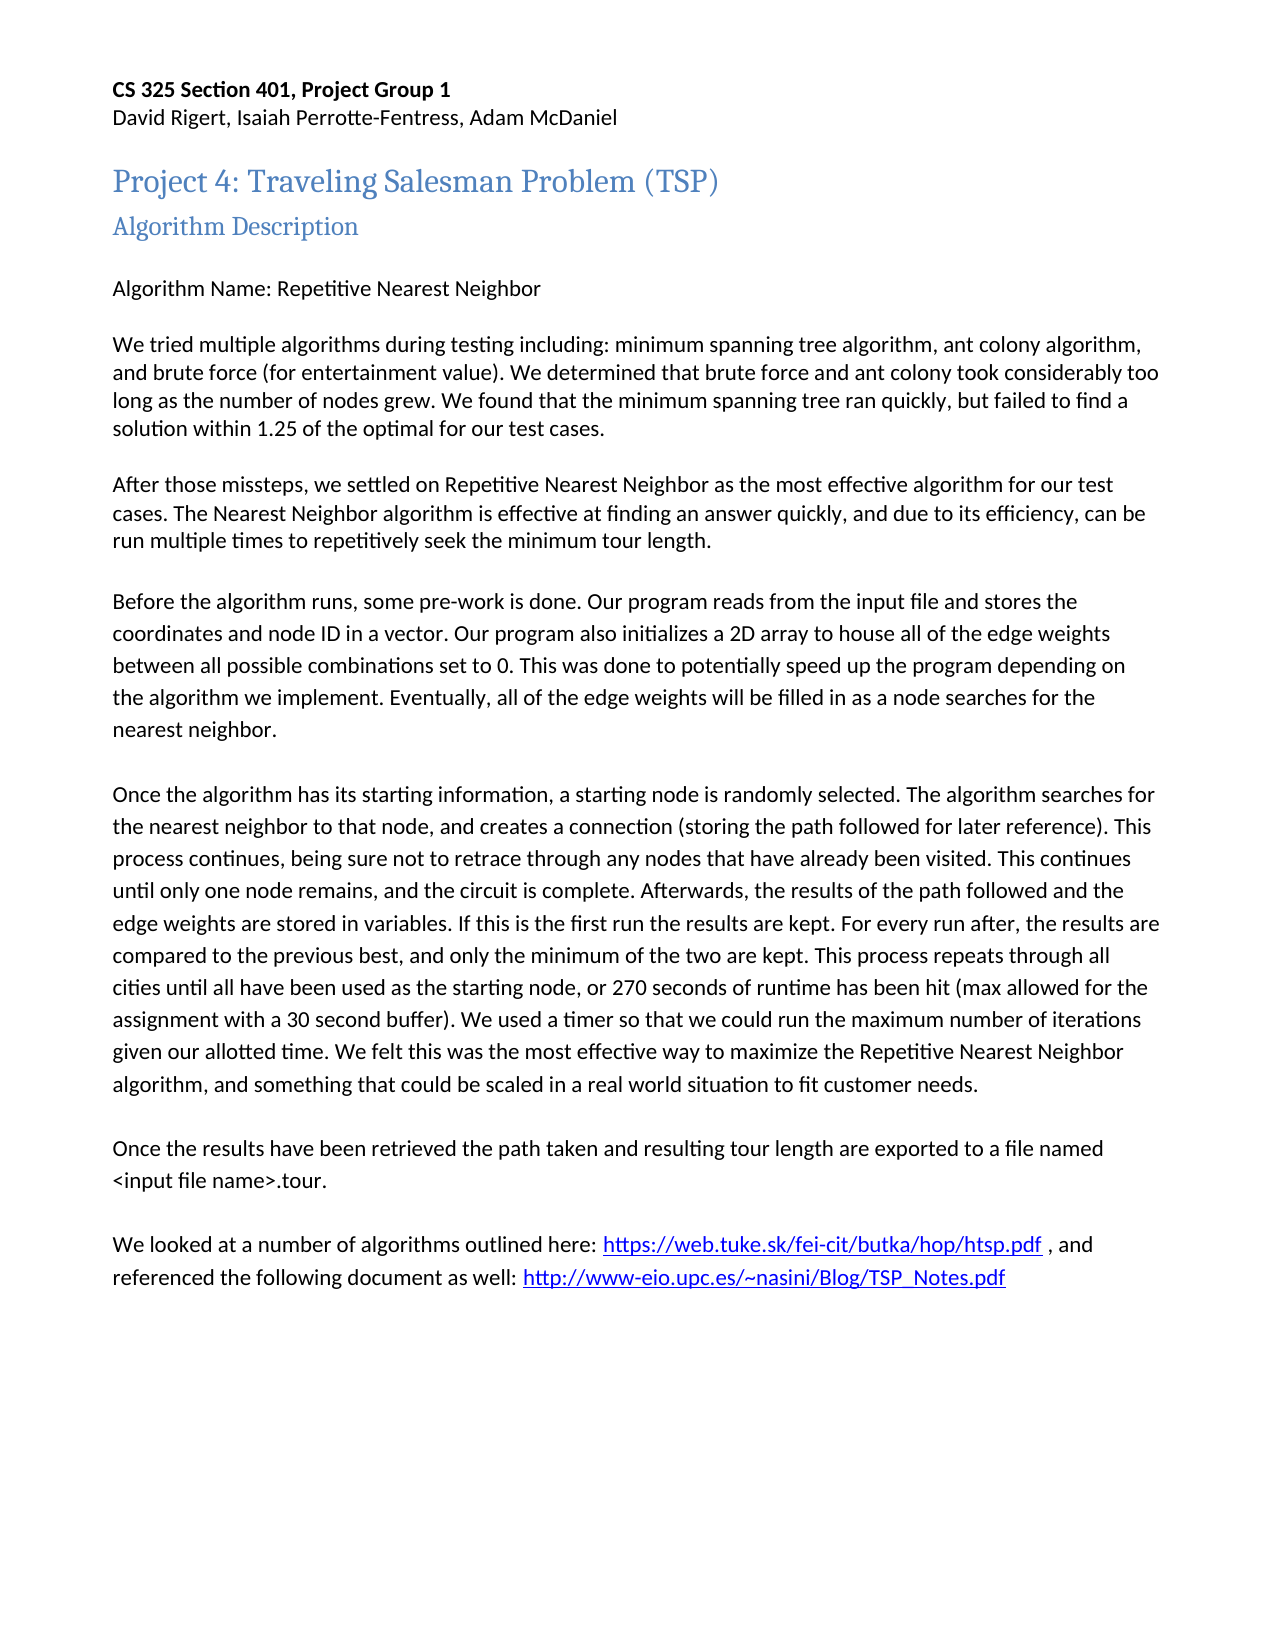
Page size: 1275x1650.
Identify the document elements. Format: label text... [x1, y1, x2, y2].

text Before the algorithm runs, some pre-work is done. Our program reads from the input file and stores the coordinates and node ID in a vector. Our program also initializes a 2D array to house all of the edge weights between all possible combinations set to 0. This was done to potentially speed up the program depending on the algorithm we implement. Eventually, all of the edge weights will be filled in as a node searches for the nearest neighbor. [112, 587, 1162, 744]
text We tried multiple algorithms during testing including: minimum spanning tree algorithm, ant colony algorithm, and brute force (for entertainment value). We determined that brute force and ant colony took considerably too long as the number of nodes grew. We found that the minimum spanning tree ran quickly, but failed to find a solution within 1.25 of the optimal for our test cases. [112, 331, 1162, 443]
text After those missteps, we settled on Repetitive Nearest Neighbor as the most effective algorithm for our test cases. The Nearest Neighbor algorithm is effective at finding an answer quickly, and due to its efficiency, can be run multiple times to repetitively seek the minimum tour length. [112, 471, 1162, 555]
text Once the algorithm has its starting information, a starting node is randomly selected. The algorithm searches for the nearest neighbor to that node, and creates a connection (storing the path followed for later reference). This process continues, being sure not to retrace through any nodes that have already been visited. This continues until only one node remains, and the circuit is complete. Afterwards, the results of the path followed and the edge weights are stored in variables. If this is the first run the results are kept. For every run after, the results are compared to the previous best, and only the minimum of the two are kept. This process repeats through all cities until all have been used as the starting node, or 270 seconds of runtime has been hit (max allowed for the assignment with a 30 second buffer). We used a timer so that we could run the maximum number of iterations given our allotted time. We felt this was the most effective way to maximize the Repetitive Nearest Neighbor algorithm, and something that could be scaled in a real world situation to fit customer needs. [112, 780, 1162, 1098]
text Algorithm Name: Repetitive Nearest Neighbor [112, 274, 1162, 302]
subtitle Algorithm Description [112, 211, 1162, 242]
text We looked at a number of algorithms outlined here: https://web.tuke.sk/fei-cit/butka/hop/htsp.pdf , and referenced the following document as well: http://www-eio.upc.es/~nasini/Blog/TSP_Notes.pdf [112, 1231, 1162, 1291]
subtitle Project 4: Traveling Salesman Problem (TSP) [112, 162, 1162, 201]
text Once the results have been retrieved the path taken and resulting tour length are exported to a file named <input file name>.tour. [112, 1134, 1162, 1194]
